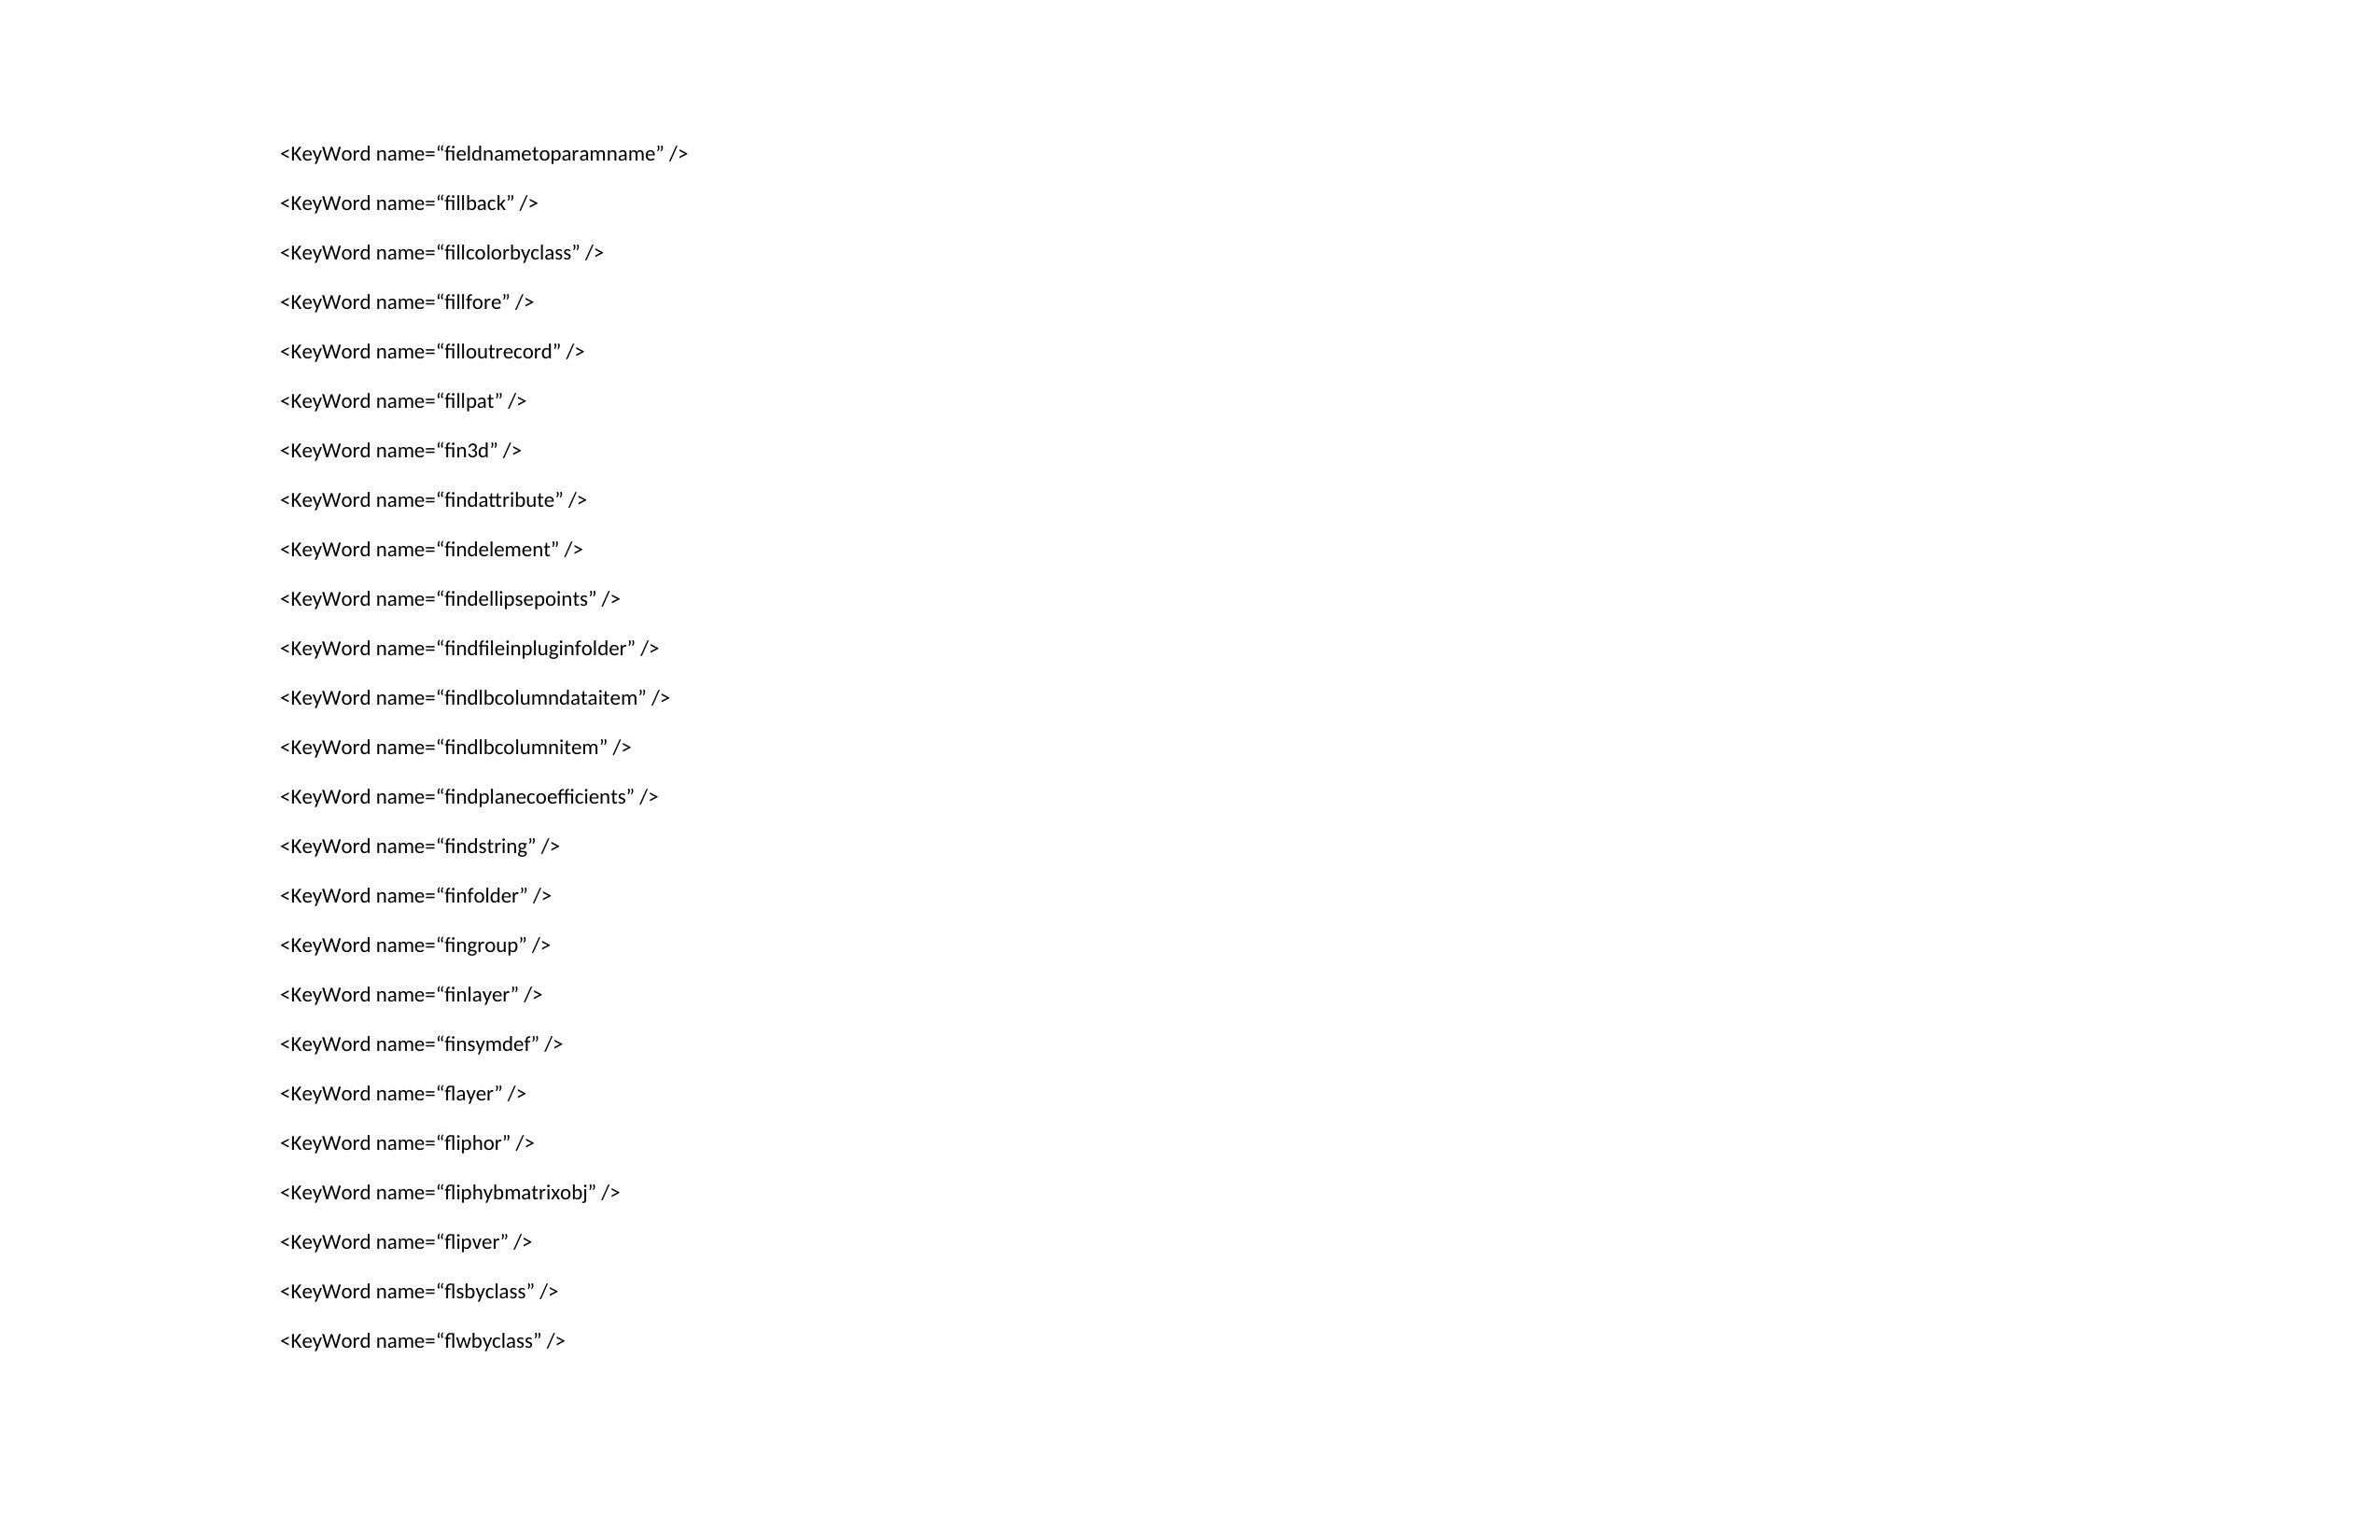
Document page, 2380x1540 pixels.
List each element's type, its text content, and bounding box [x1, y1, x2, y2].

text <KeyWord name=“flayer” /> [140, 1080, 2240, 1106]
text <KeyWord name=“findelement” /> [140, 536, 2240, 562]
text <KeyWord name=“flwbyclass” /> [140, 1327, 2240, 1354]
text <KeyWord name=“fillcolorbyclass” /> [140, 239, 2240, 265]
text <KeyWord name=“findstring” /> [140, 833, 2240, 859]
text <KeyWord name=“fillpat” /> [140, 387, 2240, 413]
text <KeyWord name=“finfolder” /> [140, 882, 2240, 908]
text <KeyWord name=“fillback” /> [140, 189, 2240, 216]
text <KeyWord name=“findplanecoefficients” /> [140, 783, 2240, 809]
text <KeyWord name=“fin3d” /> [140, 437, 2240, 463]
text <KeyWord name=“finsymdef” /> [140, 1030, 2240, 1057]
text <KeyWord name=“findlbcolumndataitem” /> [140, 684, 2240, 710]
text <KeyWord name=“findattribute” /> [140, 486, 2240, 512]
text <KeyWord name=“fliphybmatrixobj” /> [140, 1179, 2240, 1205]
text <KeyWord name=“filloutrecord” /> [140, 338, 2240, 364]
text <KeyWord name=“fillfore” /> [140, 288, 2240, 315]
text <KeyWord name=“flsbyclass” /> [140, 1278, 2240, 1304]
text <KeyWord name=“findellipsepoints” /> [140, 585, 2240, 611]
text <KeyWord name=“findfileinpluginfolder” /> [140, 635, 2240, 661]
text <KeyWord name=“fieldnametoparamname” /> [140, 140, 2240, 166]
text <KeyWord name=“finlayer” /> [140, 981, 2240, 1007]
text <KeyWord name=“findlbcolumnitem” /> [140, 734, 2240, 760]
text <KeyWord name=“fliphor” /> [140, 1129, 2240, 1155]
text <KeyWord name=“flipver” /> [140, 1228, 2240, 1254]
text <KeyWord name=“fingroup” /> [140, 931, 2240, 958]
